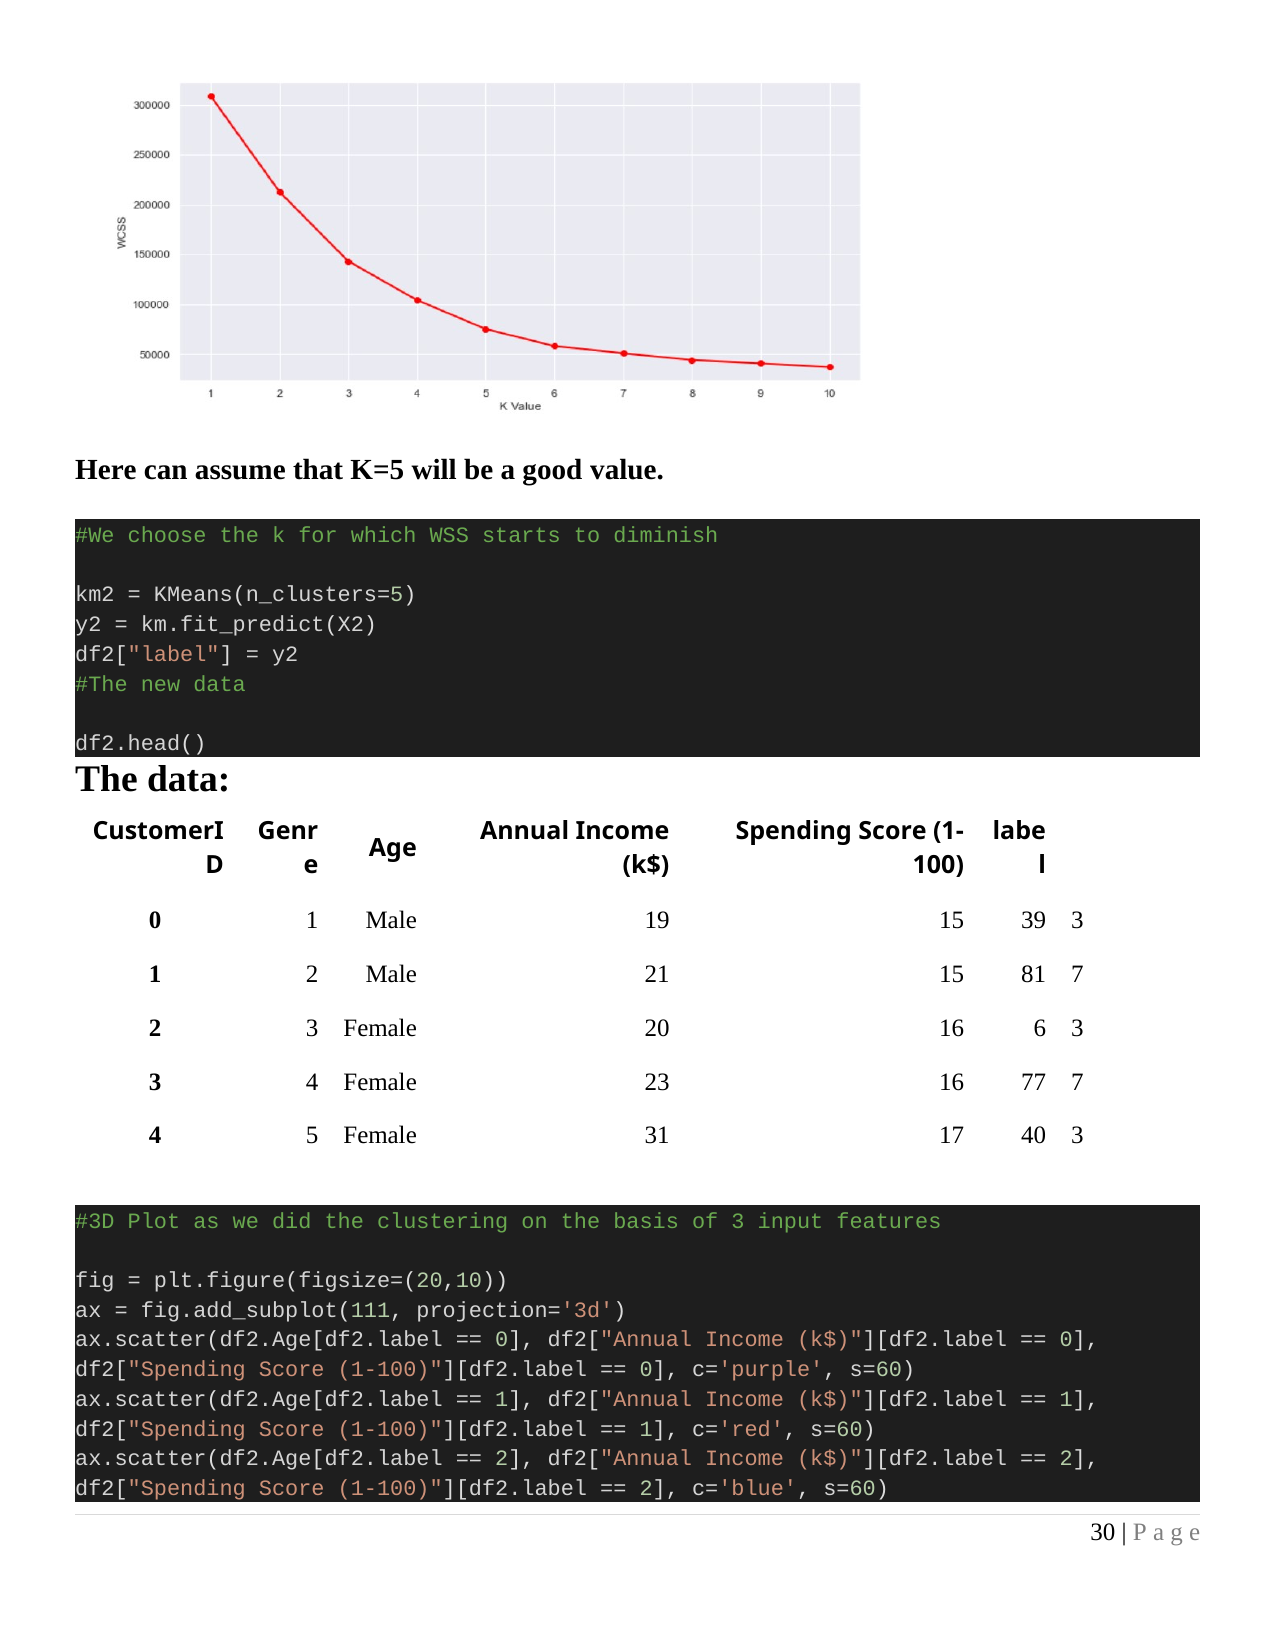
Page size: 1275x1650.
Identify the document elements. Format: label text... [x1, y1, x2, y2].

table_cell 39 [976, 893, 1058, 947]
table_cell 3 [74, 1054, 236, 1108]
text df2.head() [75, 727, 1200, 757]
table_cell 1 [74, 947, 236, 1001]
table_cell 2 [74, 1001, 236, 1054]
table_cell 19 [429, 893, 682, 947]
table_header Age [330, 800, 429, 893]
table_cell 4 [74, 1108, 236, 1162]
table_cell Female [330, 1054, 429, 1108]
table_cell 16 [682, 1001, 976, 1054]
table_cell 5 [236, 1108, 330, 1162]
table_cell 3 [1058, 1108, 1096, 1162]
table_header Spending Score (1-100) [682, 800, 976, 893]
table_cell 3 [1058, 1001, 1096, 1054]
picture [75, 75, 884, 419]
table_cell Male [330, 947, 429, 1001]
table_cell 15 [682, 893, 976, 947]
table_cell 7 [1058, 1054, 1096, 1108]
table_cell 7 [1058, 947, 1096, 1001]
text #3D Plot as we did the clustering on the basis of 3 input features [75, 1205, 1200, 1235]
text #The new data [75, 668, 1200, 697]
text df2["label"] = y2 [75, 638, 1200, 668]
table_cell Female [330, 1001, 429, 1054]
text ax = fig.add_subplot(111, projection='3d') [75, 1294, 1200, 1324]
text ax.scatter(df2.Age[df2.label == 0], df2["Annual Income (k$)"][df2.label == 0], df2["Spending Score (1-100)"][df2.label == 0], c='purple', s=60) [75, 1324, 1200, 1383]
table_cell 77 [976, 1054, 1058, 1108]
table_cell 15 [682, 947, 976, 1001]
table_header Annual Income (k$) [429, 800, 682, 893]
table_cell 40 [976, 1108, 1058, 1162]
text Here can assume that K=5 will be a good value. [75, 452, 1187, 486]
table_cell 81 [976, 947, 1058, 1001]
table_cell 0 [74, 893, 236, 947]
text ax.scatter(df2.Age[df2.label == 1], df2["Annual Income (k$)"][df2.label == 1], df2["Spending Score (1-100)"][df2.label == 1], c='red', s=60) [75, 1383, 1200, 1442]
text The data: [75, 757, 1187, 800]
table_cell 1 [236, 893, 330, 947]
table_header Genre [236, 800, 330, 893]
text km2 = KMeans(n_clusters=5) [75, 579, 1200, 608]
table_cell 2 [236, 947, 330, 1001]
table_cell 20 [429, 1001, 682, 1054]
table_cell 6 [976, 1001, 1058, 1054]
table_cell 3 [236, 1001, 330, 1054]
text fig = plt.figure(figsize=(20,10)) [75, 1264, 1200, 1294]
table_cell 31 [429, 1108, 682, 1162]
table_cell 16 [682, 1054, 976, 1108]
text y2 = km.fit_predict(X2) [75, 608, 1200, 638]
text ax.scatter(df2.Age[df2.label == 2], df2["Annual Income (k$)"][df2.label == 2], df2["Spending Score (1-100)"][df2.label == 2], c='blue', s=60) [75, 1442, 1200, 1502]
table_cell Female [330, 1108, 429, 1162]
table_cell 3 [1058, 893, 1096, 947]
table_header label [976, 800, 1058, 893]
table_header CustomerID [74, 800, 236, 893]
text #We choose the k for which WSS starts to diminish [75, 519, 1200, 549]
table_cell 23 [429, 1054, 682, 1108]
table_cell Male [330, 893, 429, 947]
table_cell 21 [429, 947, 682, 1001]
table_cell 4 [236, 1054, 330, 1108]
table_cell 17 [682, 1108, 976, 1162]
